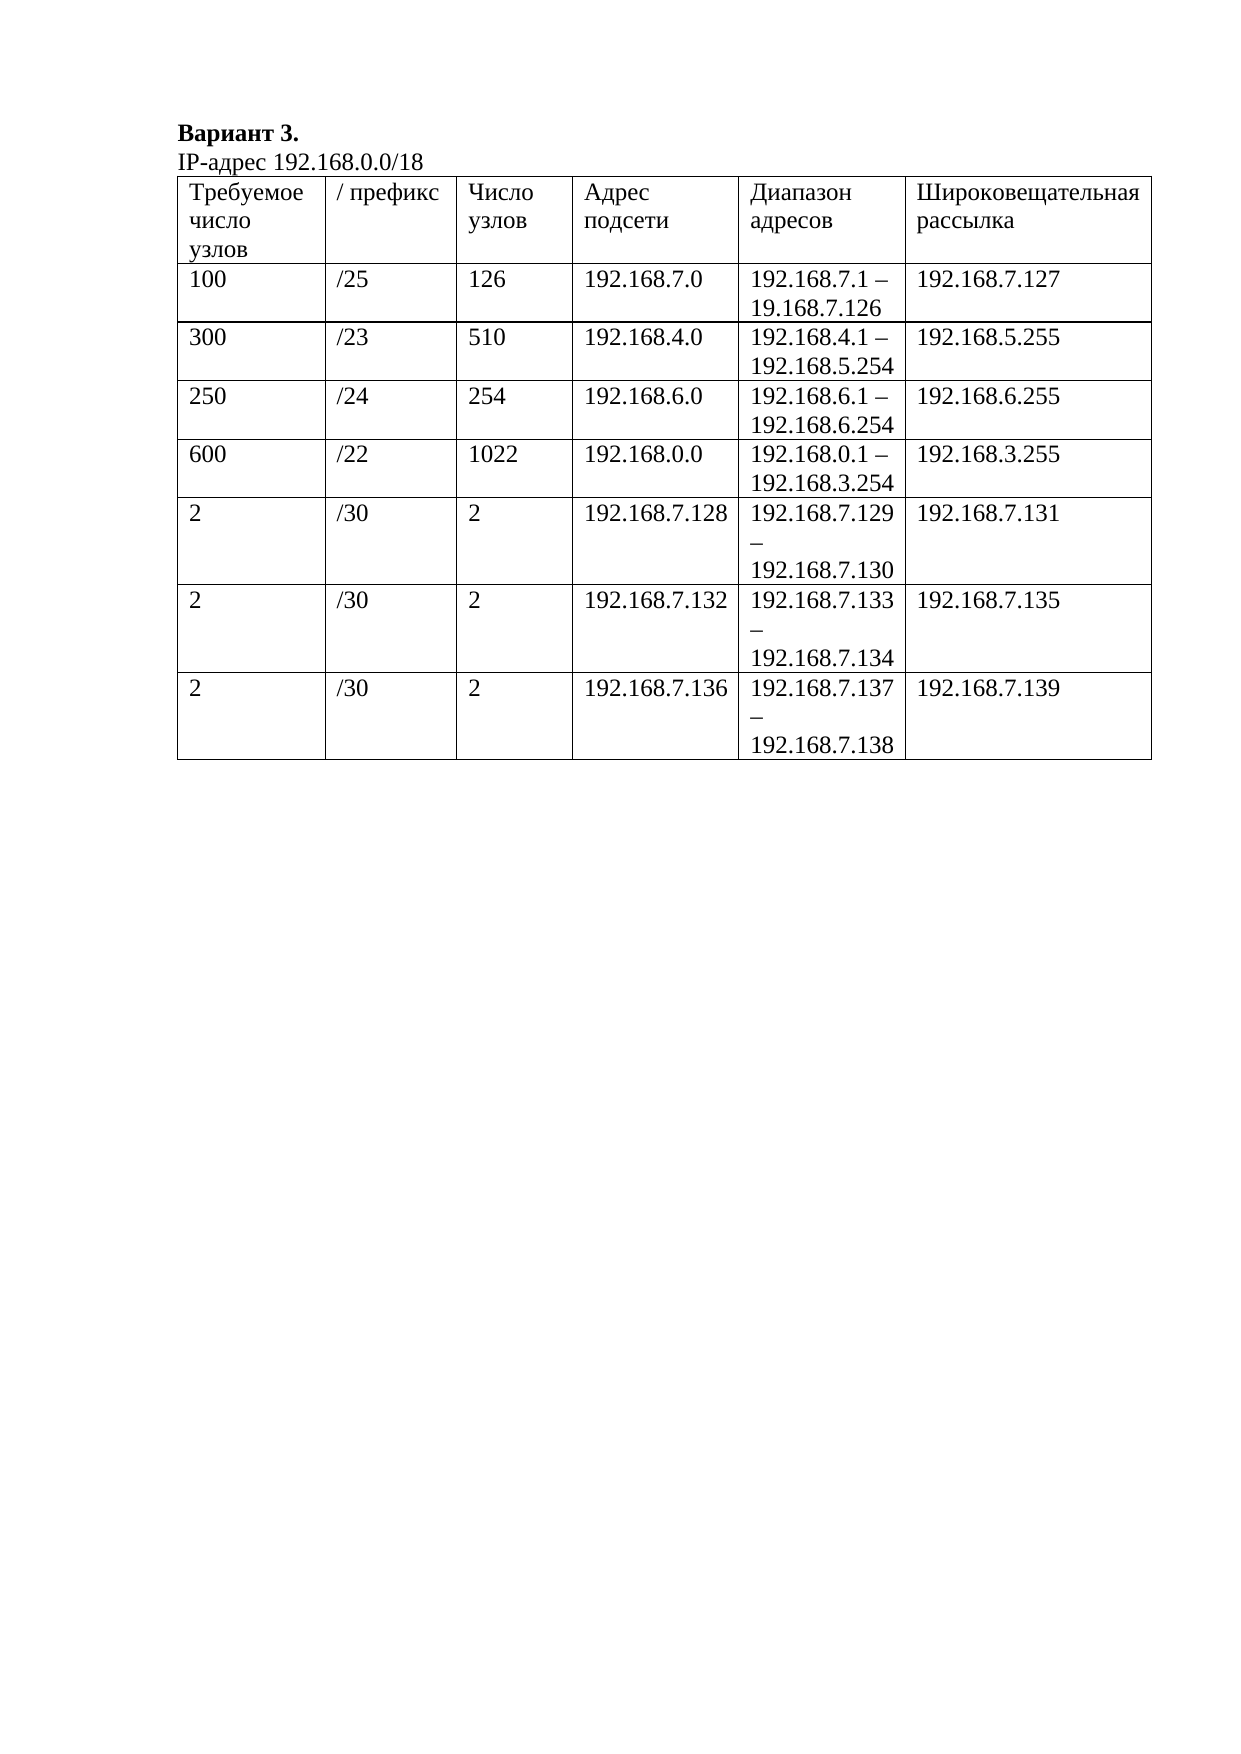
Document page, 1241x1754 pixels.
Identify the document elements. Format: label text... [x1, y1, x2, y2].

table_cell /24 [326, 381, 456, 438]
table_cell 192.168.7.1 – 19.168.7.126 [739, 264, 905, 321]
table_cell 192.168.7.128 [573, 498, 738, 584]
table_cell 2 [457, 673, 572, 759]
table_cell 192.168.7.135 [906, 585, 1151, 672]
table_cell 2 [457, 498, 572, 584]
table_cell 600 [178, 440, 325, 497]
table_cell 192.168.6.255 [906, 381, 1151, 438]
table_cell 300 [178, 323, 325, 380]
table_cell 192.168.5.255 [906, 323, 1151, 380]
table_cell 510 [457, 323, 572, 380]
table_cell 192.168.0.1 – 192.168.3.254 [739, 440, 905, 497]
table_cell /22 [326, 440, 456, 497]
table_cell 1022 [457, 440, 572, 497]
table_header Требуемое число узлов [178, 177, 325, 263]
table_header Широковещательная рассылка [906, 177, 1151, 263]
table_cell 192.168.7.131 [906, 498, 1151, 584]
table_cell 2 [178, 673, 325, 759]
text IP-адрес 192.168.0.0/18 [177, 147, 1152, 176]
table_cell 100 [178, 264, 325, 321]
table_cell /25 [326, 264, 456, 321]
table_cell 192.168.7.137 – 192.168.7.138 [739, 673, 905, 759]
table_cell 126 [457, 264, 572, 321]
table_cell 192.168.0.0 [573, 440, 738, 497]
table_cell 192.168.4.0 [573, 323, 738, 380]
table_cell /30 [326, 498, 456, 584]
table_header / префикс [326, 177, 456, 263]
table_cell 2 [457, 585, 572, 672]
table_cell /23 [326, 323, 456, 380]
table_header Диапазон адресов [739, 177, 905, 263]
table_cell 192.168.4.1 – 192.168.5.254 [739, 323, 905, 380]
table_header Адрес подсети [573, 177, 738, 263]
table_cell 192.168.7.132 [573, 585, 738, 672]
table_cell 192.168.3.255 [906, 440, 1151, 497]
table_cell 192.168.7.129 – 192.168.7.130 [739, 498, 905, 584]
table_cell 250 [178, 381, 325, 438]
table_cell 192.168.7.139 [906, 673, 1151, 759]
table_header Число узлов [457, 177, 572, 263]
table_cell /30 [326, 585, 456, 672]
text Вариант 3. [177, 118, 1152, 147]
table_cell 254 [457, 381, 572, 438]
table_cell 192.168.7.0 [573, 264, 738, 321]
table_cell 192.168.6.0 [573, 381, 738, 438]
table_cell 192.168.7.127 [906, 264, 1151, 321]
table_cell 192.168.7.136 [573, 673, 738, 759]
table_cell 192.168.6.1 – 192.168.6.254 [739, 381, 905, 438]
table_cell 192.168.7.133 – 192.168.7.134 [739, 585, 905, 672]
table_cell 2 [178, 585, 325, 672]
table_cell 2 [178, 498, 325, 584]
table_cell /30 [326, 673, 456, 759]
